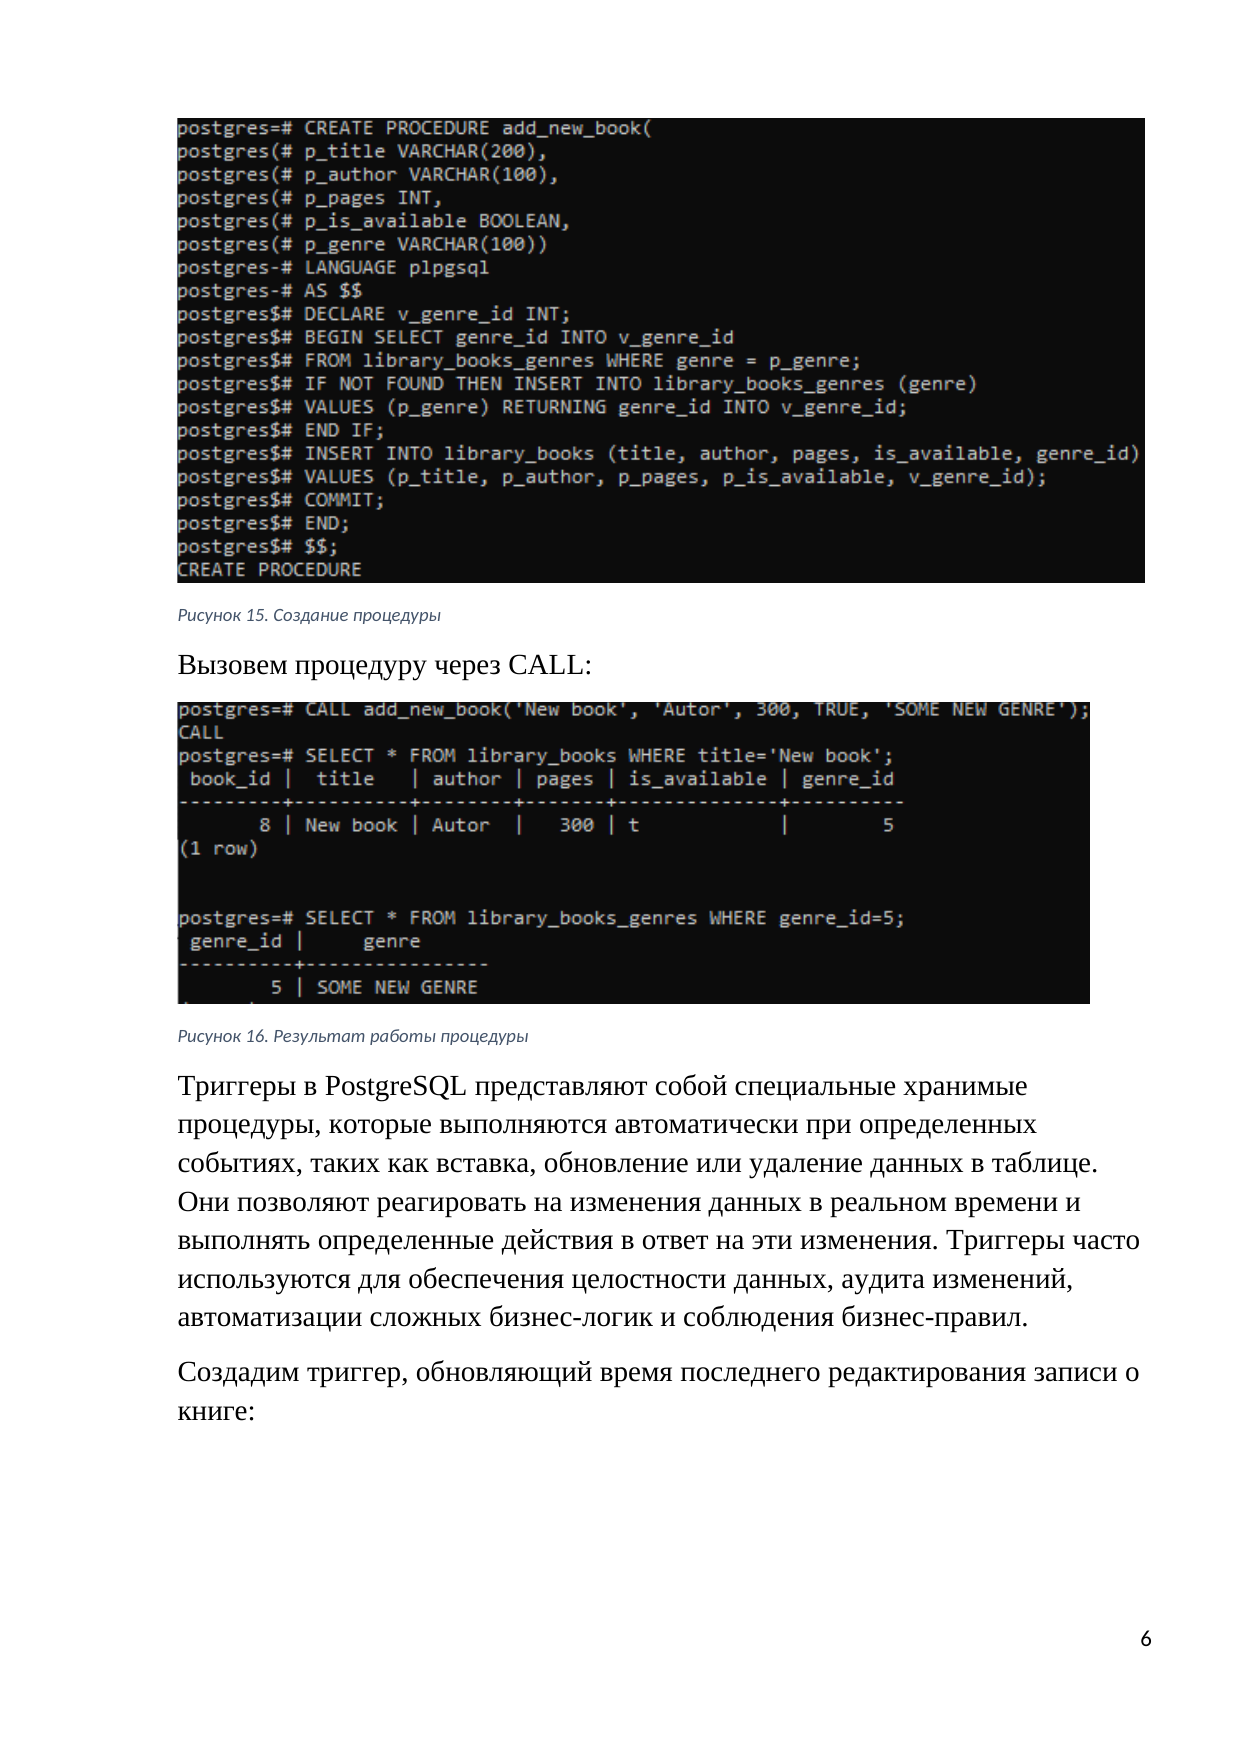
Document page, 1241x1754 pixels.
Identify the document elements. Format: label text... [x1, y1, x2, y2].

text Рисунок 16. Результат работы процедуры [177, 1024, 1152, 1047]
text Рисунок 15. Создание процедуры [177, 603, 1152, 626]
text Вызовем процедуру через CALL: [177, 647, 1152, 680]
text Триггеры в PostgreSQL представляют собой специальные хранимые процедуры, которые выполняются автоматически при определенных событиях, таких как вставка, обновление или удаление данных в таблице. Они позволяют реагировать на изменения данных в реальном времени и выполнять определенные действия в ответ на эти изменения. Триггеры часто используются для обеспечения целостности данных, аудита изменений, автоматизации сложных бизнес-логик и соблюдения бизнес-правил. [177, 1068, 1152, 1333]
picture [177, 702, 1090, 1004]
text Создадим триггер, обновляющий время последнего редактирования записи о книге: [177, 1354, 1152, 1427]
picture [177, 118, 1145, 583]
